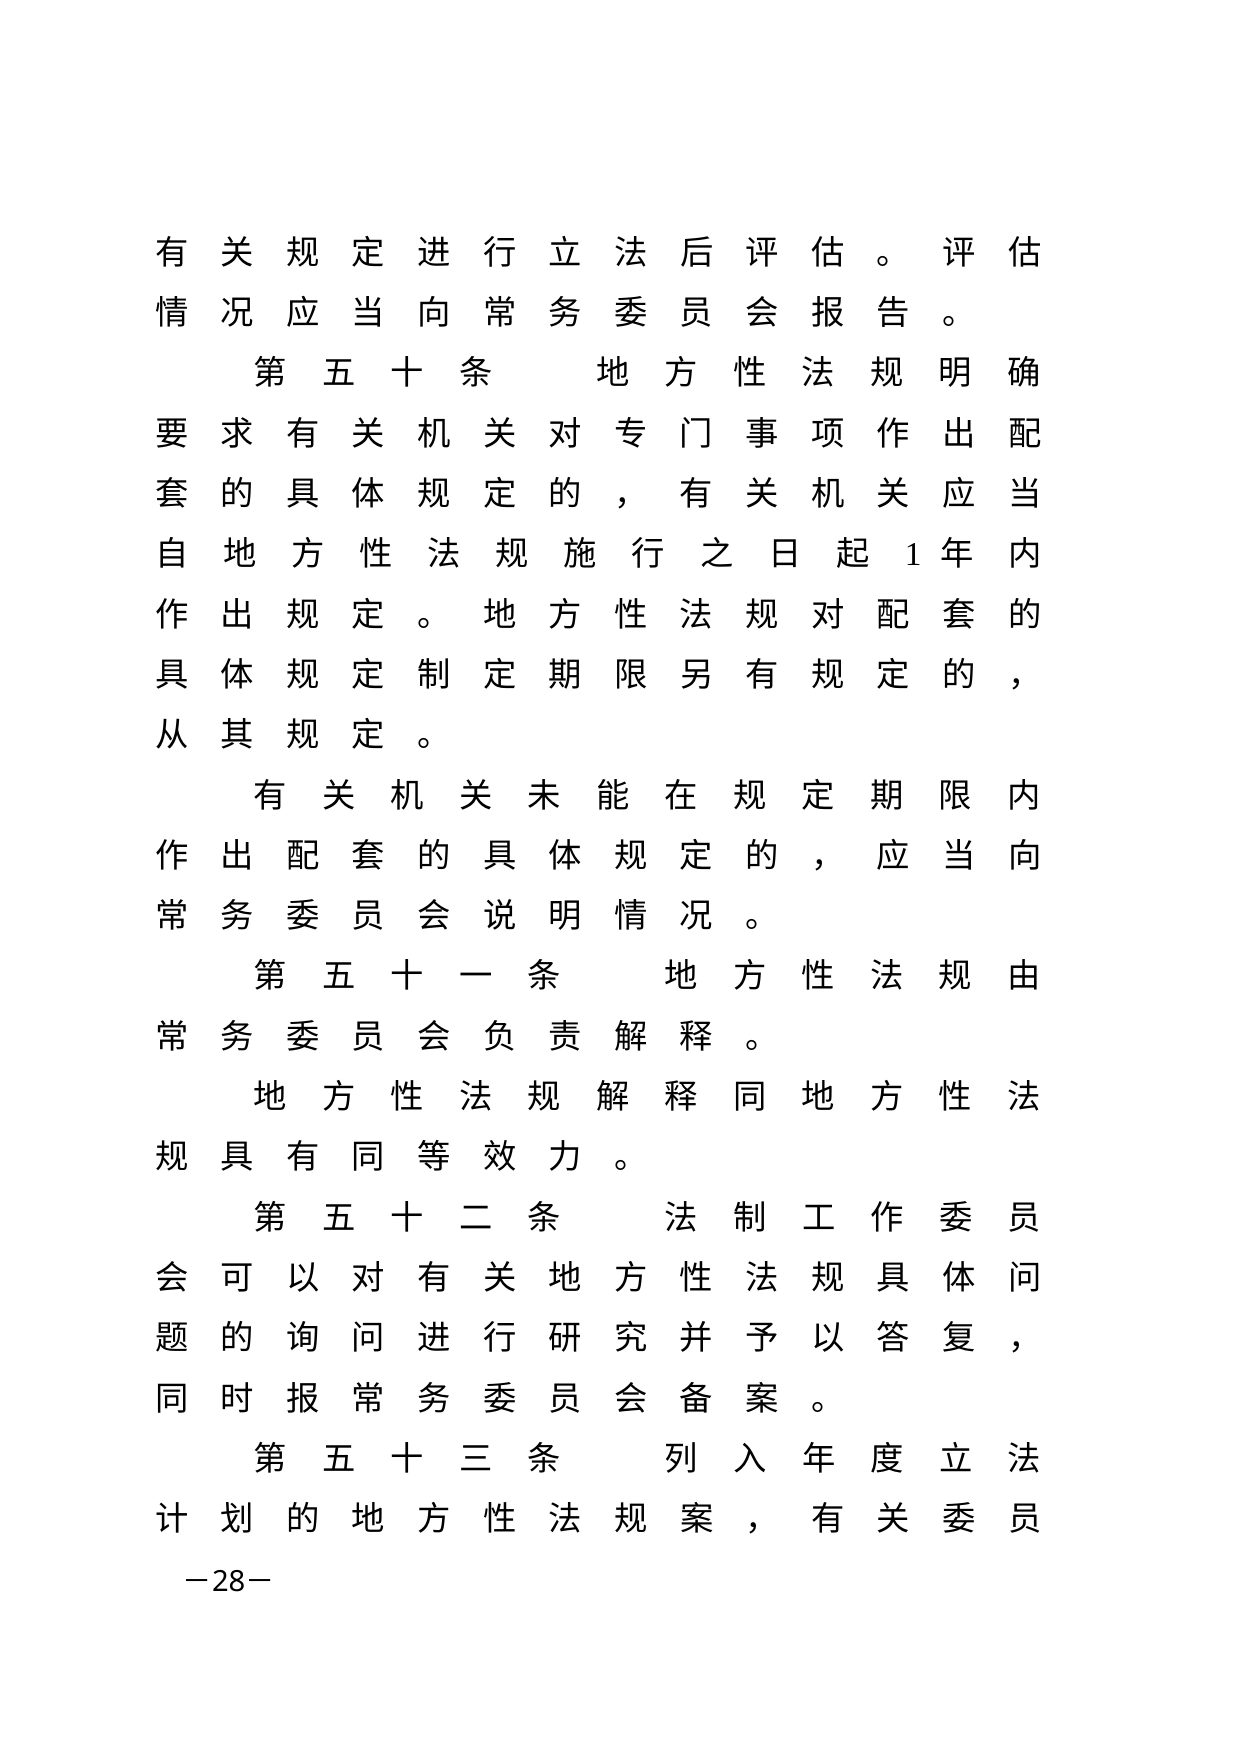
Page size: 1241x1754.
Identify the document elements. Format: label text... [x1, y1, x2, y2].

text 有关机关未能在规定期限内作出配套的具体规定的，应当向常务委员会说明情况。 [155, 762, 1073, 943]
text 地方性法规解释同地方性法规具有同等效力。 [155, 1064, 1073, 1184]
text 第四十九条 有关委员会可以组织对地方性法规或者法规中有关规定进行立法后评估。评估情况应当向常务委员会报告。 [155, 219, 1073, 340]
text 第五十一条 地方性法规由常务委员会负责解释。 [155, 943, 1073, 1064]
text 第五十条 地方性法规明确要求有关机关对专门事项作出配套的具体规定的，有关机关应当自地方性法规施行之日起1年内作出规定。地方性法规对配套的具体规定制定期限另有规定的，从其规定。 [155, 340, 1073, 762]
text 第五十二条 法制工作委员会可以对有关地方性法规具体问题的询问进行研究并予以答复，同时报常务委员会备案。 [155, 1184, 1073, 1426]
text 第五十三条 列入年度立法计划的地方性法规案，有关委员会应当通过多种形式征求市人大代表、县（区）人民代表大会常务委员会以及有关部门、组织和专家的意见，并通过普洱人大网和普洱日报等媒体公布地方性法规草案，向社会公开征求意见，主任会议决定不宜公开的除外。向社会公开征求意见的时间一般不少于30日。 [155, 1426, 1073, 1546]
